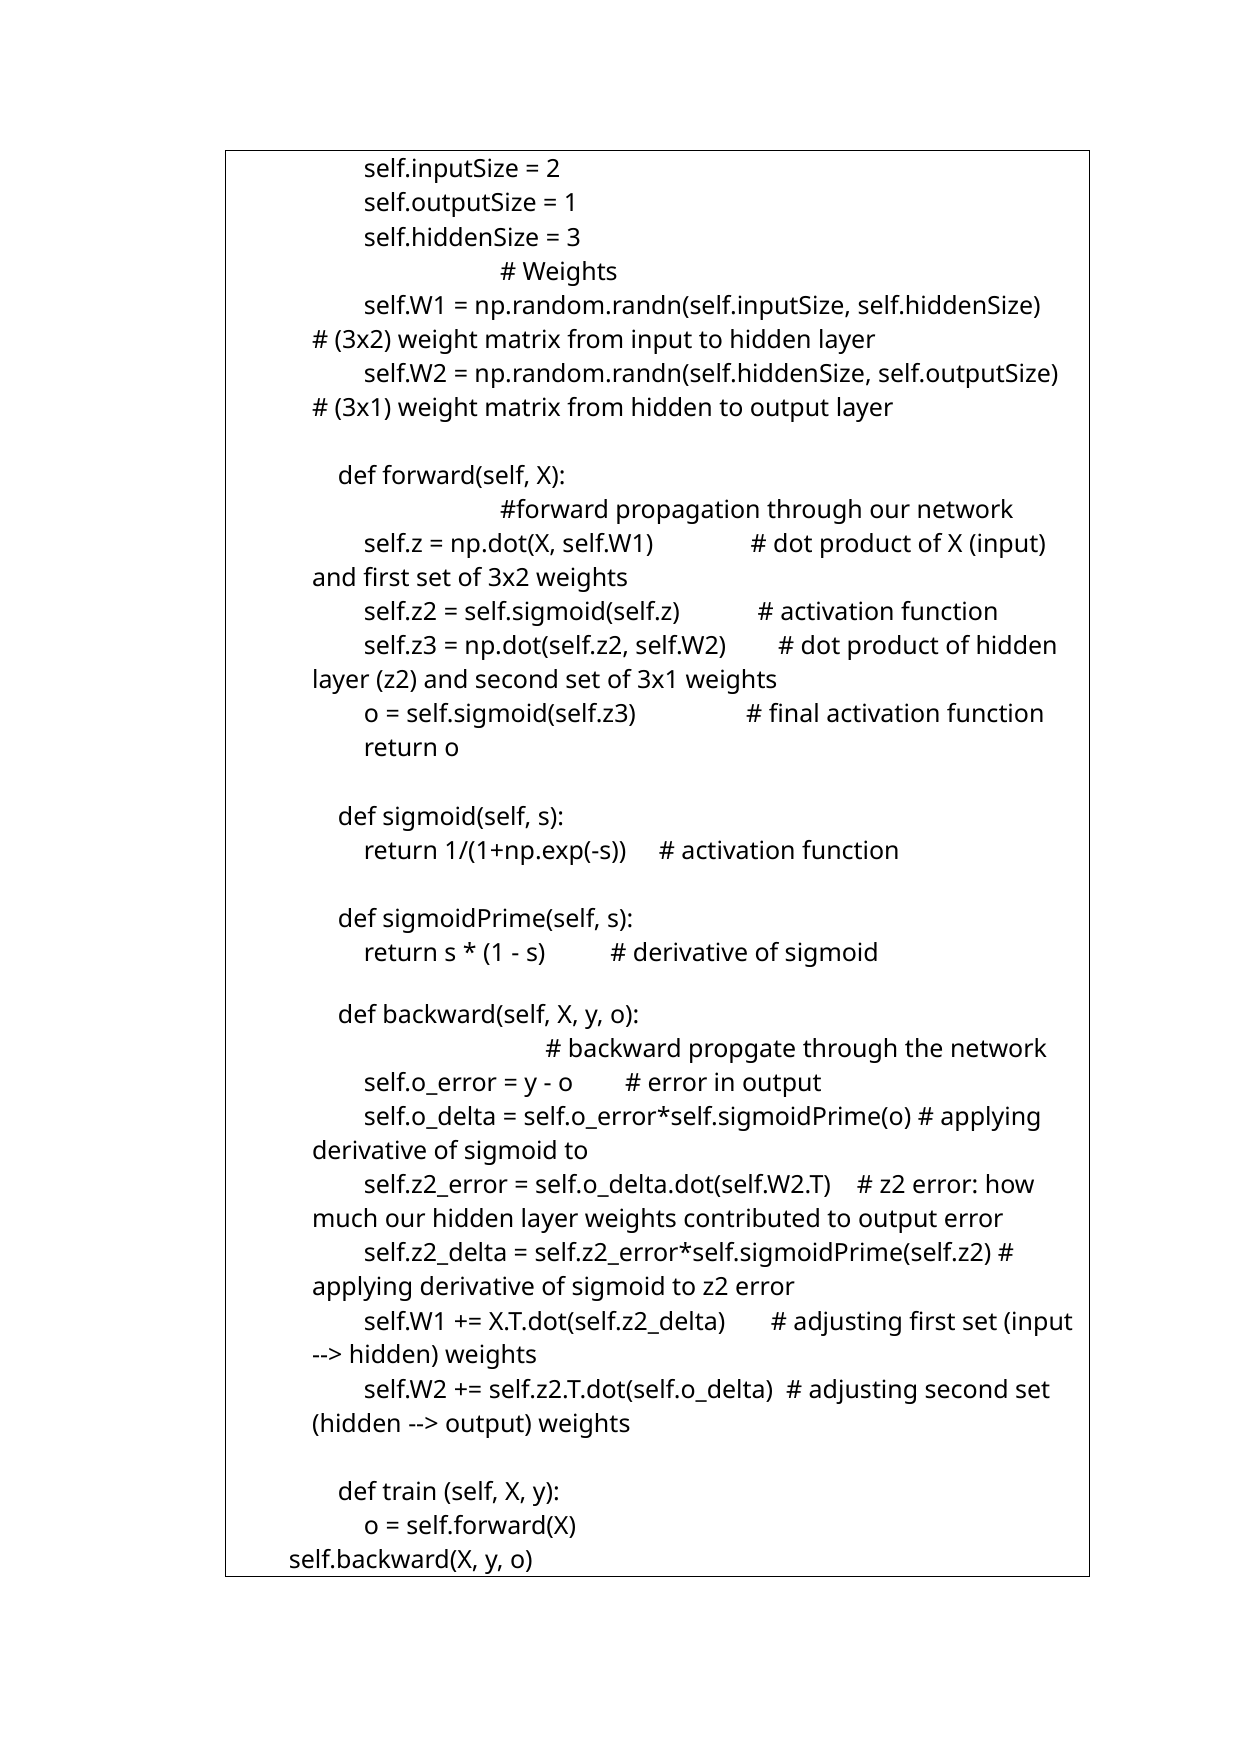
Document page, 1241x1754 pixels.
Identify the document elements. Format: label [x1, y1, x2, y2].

table_header [226, 151, 1089, 1576]
